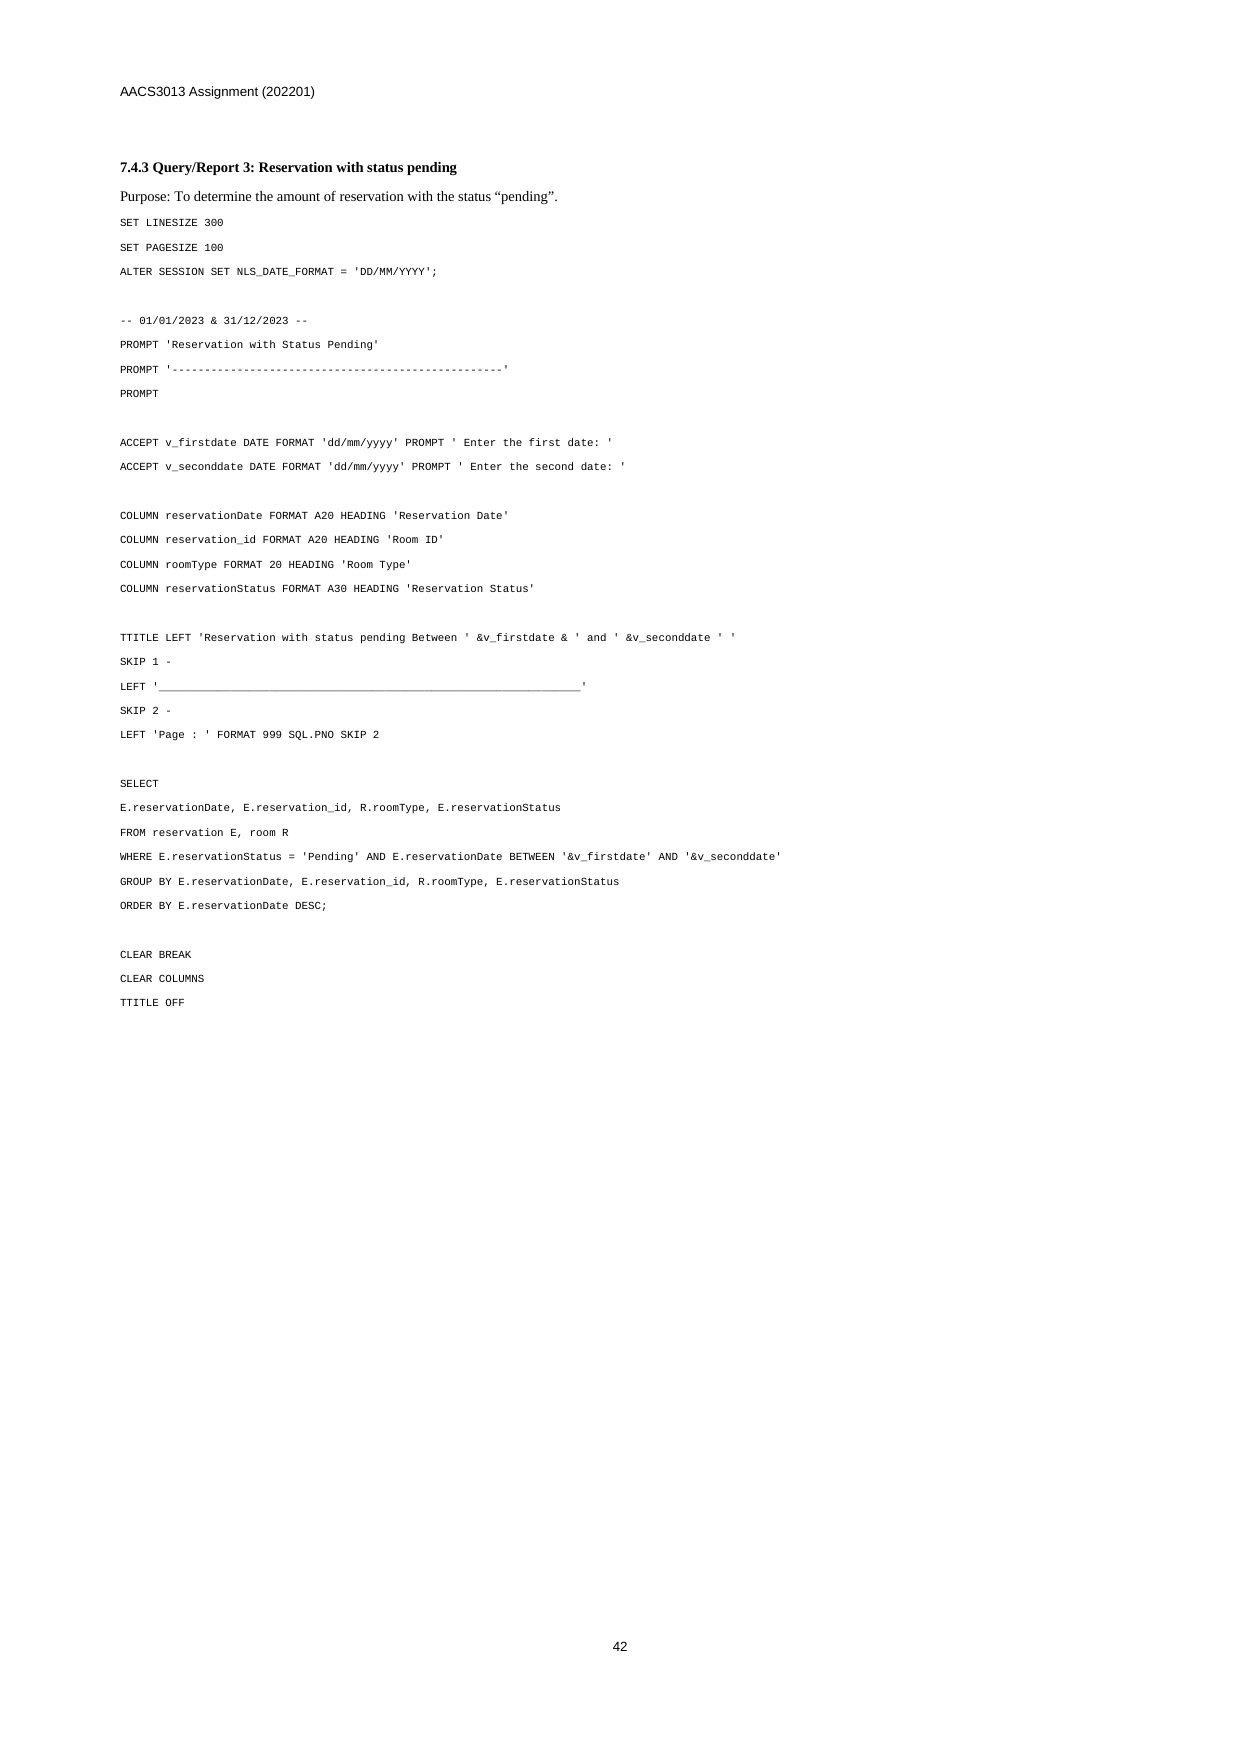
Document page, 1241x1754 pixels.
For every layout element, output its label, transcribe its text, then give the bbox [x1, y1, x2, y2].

text CLEAR BREAK [120, 940, 1120, 961]
text -- 01/01/2023 & 31/12/2023 -- [120, 306, 1120, 328]
text SET LINESIZE 300 [120, 209, 1120, 230]
text PROMPT 'Reservation with Status Pending' [120, 331, 1120, 352]
text ORDER BY E.reservationDate DESC; [120, 891, 1120, 913]
text COLUMN reservationStatus FORMAT A30 HEADING 'Reservation Status' [120, 574, 1120, 596]
text E.reservationDate, E.reservation_id, R.roomType, E.reservationStatus [120, 794, 1120, 815]
subtitle 7.4.3 Query/Report 3: Reservation with status pending [120, 147, 1120, 176]
text ALTER SESSION SET NLS_DATE_FORMAT = 'DD/MM/YYYY'; [120, 258, 1120, 279]
text LEFT '_________________________________________________________________' [120, 672, 1120, 693]
text FROM reservation E, room R [120, 818, 1120, 839]
text PROMPT '---------------------------------------------------' [120, 355, 1120, 376]
text SET PAGESIZE 100 [120, 233, 1120, 254]
text TTITLE LEFT 'Reservation with status pending Between ' &v_firstdate & ' and ' &v_seconddate ' ' [120, 623, 1120, 644]
text SKIP 1 - [120, 648, 1120, 669]
text COLUMN reservation_id FORMAT A20 HEADING 'Room ID' [120, 526, 1120, 547]
text WHERE E.reservationStatus = 'Pending' AND E.reservationDate BETWEEN '&v_firstdate' AND '&v_seconddate' [120, 843, 1120, 864]
text Purpose: To determine the amount of reservation with the status “pending”. [120, 176, 1120, 204]
text CLEAR COLUMNS [120, 964, 1120, 986]
text ACCEPT v_firstdate DATE FORMAT 'dd/mm/yyyy' PROMPT ' Enter the first date: ' [120, 428, 1120, 449]
text PROMPT [120, 379, 1120, 401]
text COLUMN reservationDate FORMAT A20 HEADING 'Reservation Date' [120, 501, 1120, 523]
text LEFT 'Page : ' FORMAT 999 SQL.PNO SKIP 2 [120, 721, 1120, 742]
text TTITLE OFF [120, 989, 1120, 1010]
text SKIP 2 - [120, 696, 1120, 718]
text COLUMN roomType FORMAT 20 HEADING 'Room Type' [120, 550, 1120, 571]
text ACCEPT v_seconddate DATE FORMAT 'dd/mm/yyyy' PROMPT ' Enter the second date: ' [120, 453, 1120, 474]
text GROUP BY E.reservationDate, E.reservation_id, R.roomType, E.reservationStatus [120, 867, 1120, 888]
text SELECT [120, 769, 1120, 791]
